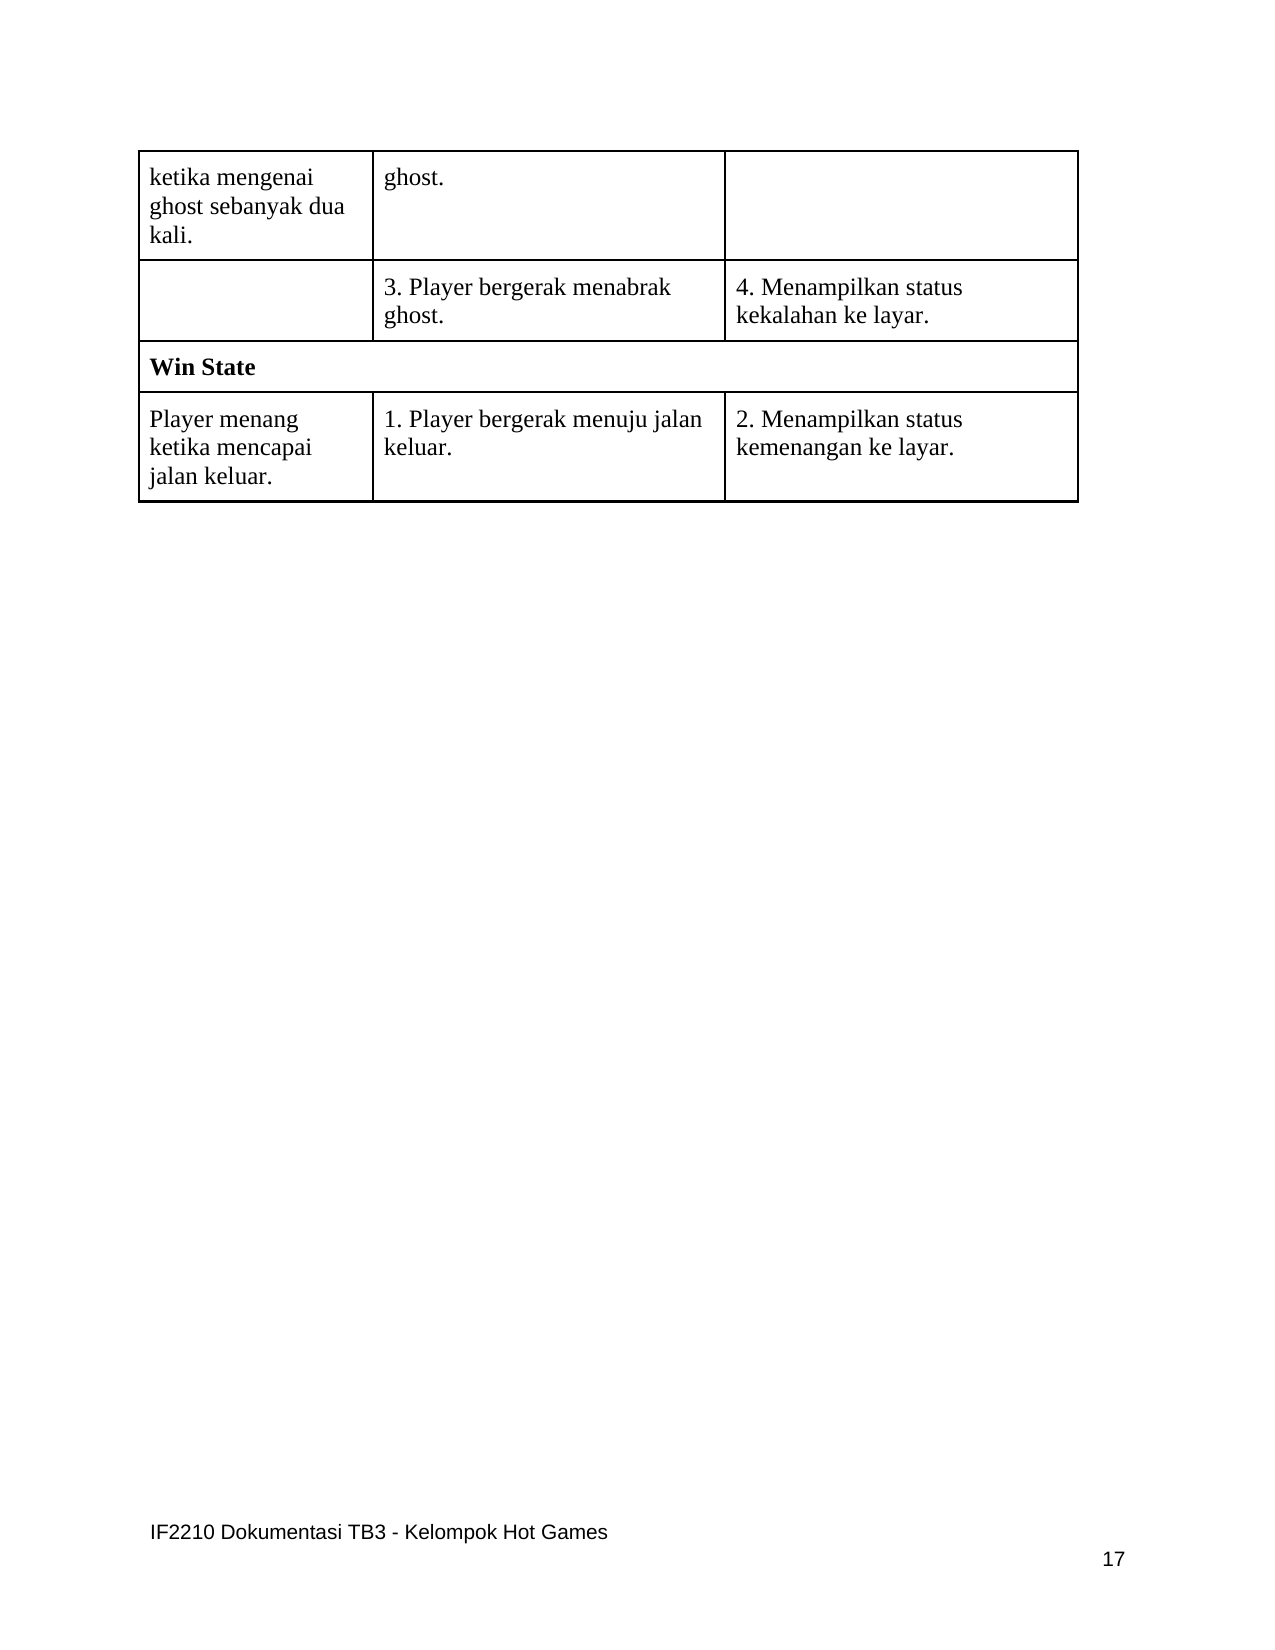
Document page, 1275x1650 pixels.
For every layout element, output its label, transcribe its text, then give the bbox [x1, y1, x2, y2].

table_cell Win State [140, 342, 1077, 391]
table_cell 3. Player bergerak menabrak ghost. [374, 261, 724, 339]
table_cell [726, 152, 1077, 259]
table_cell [374, 152, 724, 259]
table_cell Player menang ketika mencapai jalan keluar. [140, 393, 372, 500]
table_cell 1. Player bergerak menuju jalan keluar. [374, 393, 724, 500]
table_cell [140, 261, 372, 339]
table_cell 2. Menampilkan status kemenangan ke layar. [726, 393, 1077, 500]
table_cell 4. Menampilkan status kekalahan ke layar. [726, 261, 1077, 339]
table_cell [140, 152, 372, 259]
